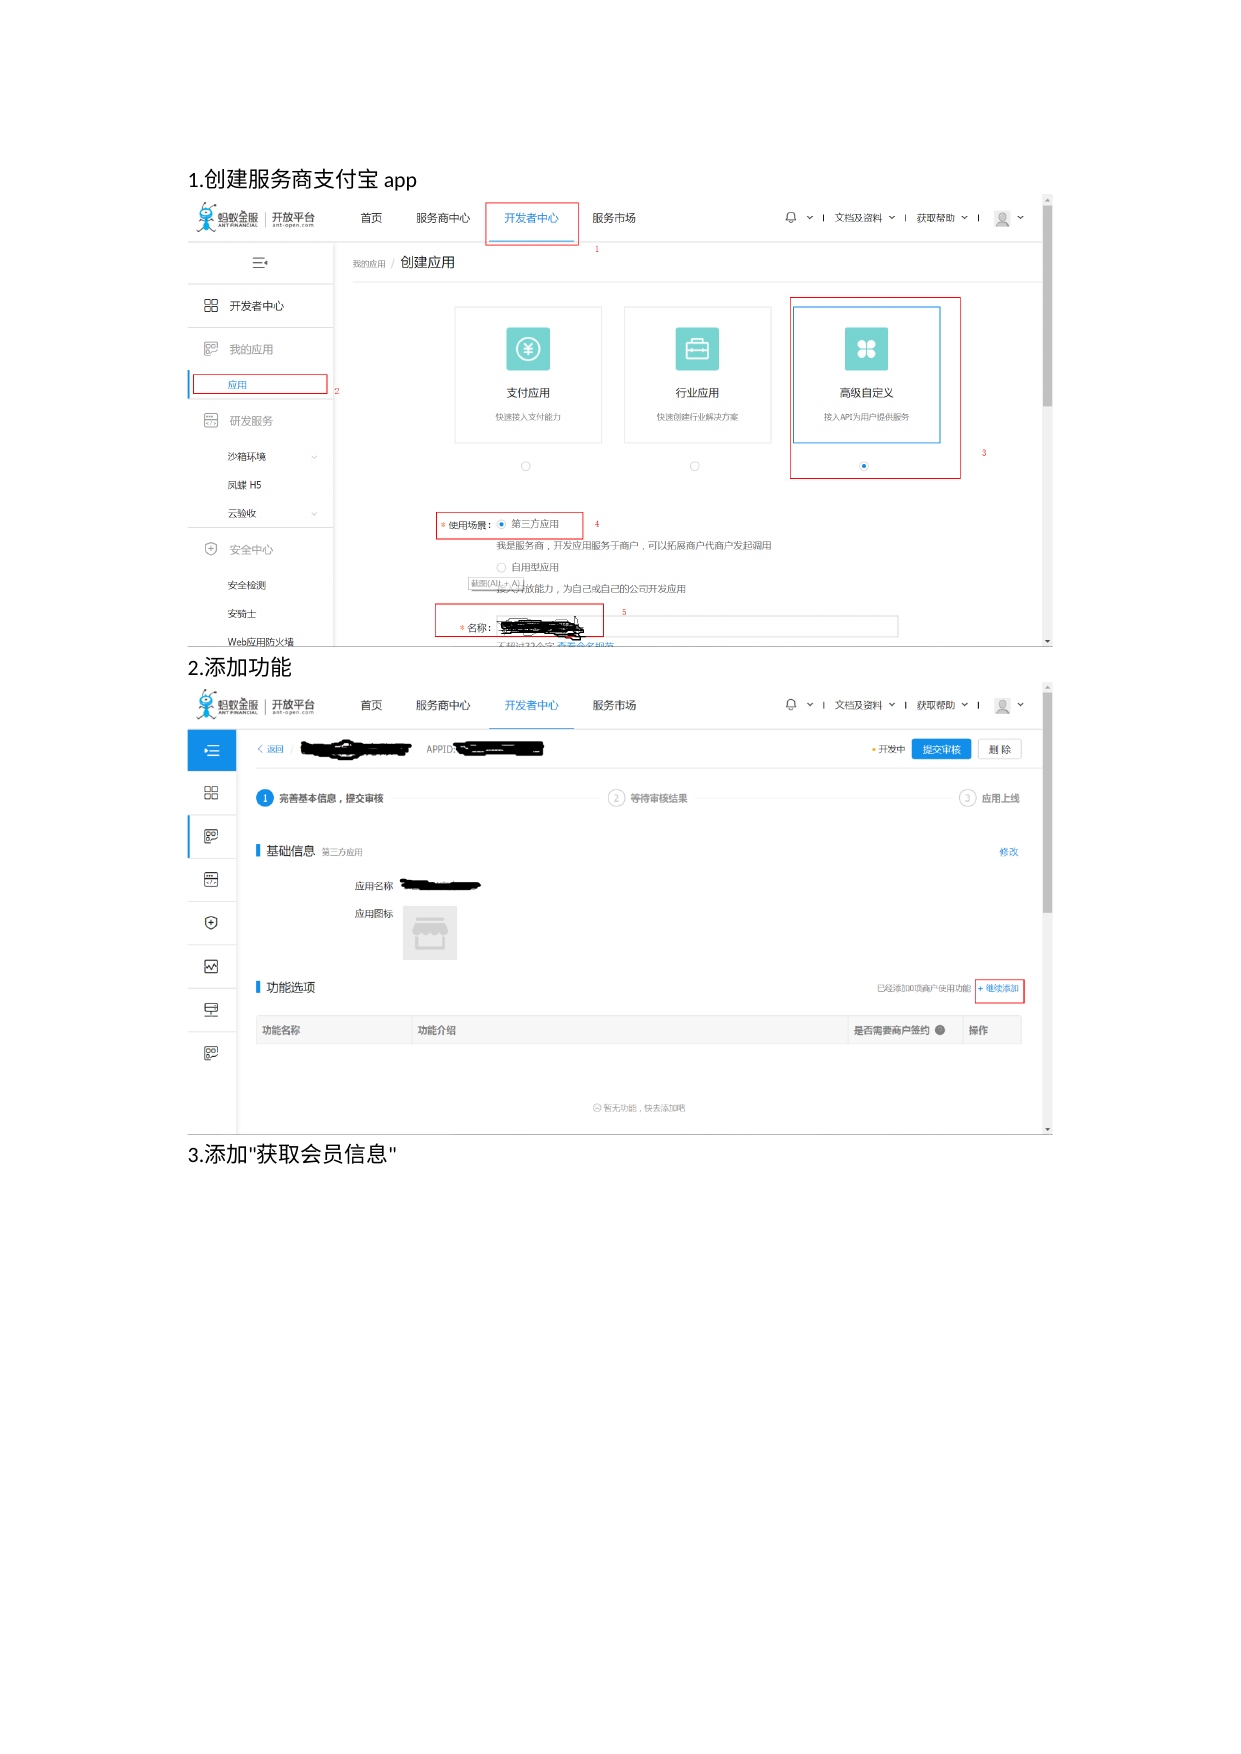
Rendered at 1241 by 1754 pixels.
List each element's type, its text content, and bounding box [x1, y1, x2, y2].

text 3.添加"获取会员信息" [187, 1137, 1053, 1169]
picture [187, 194, 1053, 647]
picture [187, 682, 1053, 1135]
text 1.创建服务商支付宝app [187, 162, 1053, 194]
text 2.添加功能 [187, 649, 1053, 682]
